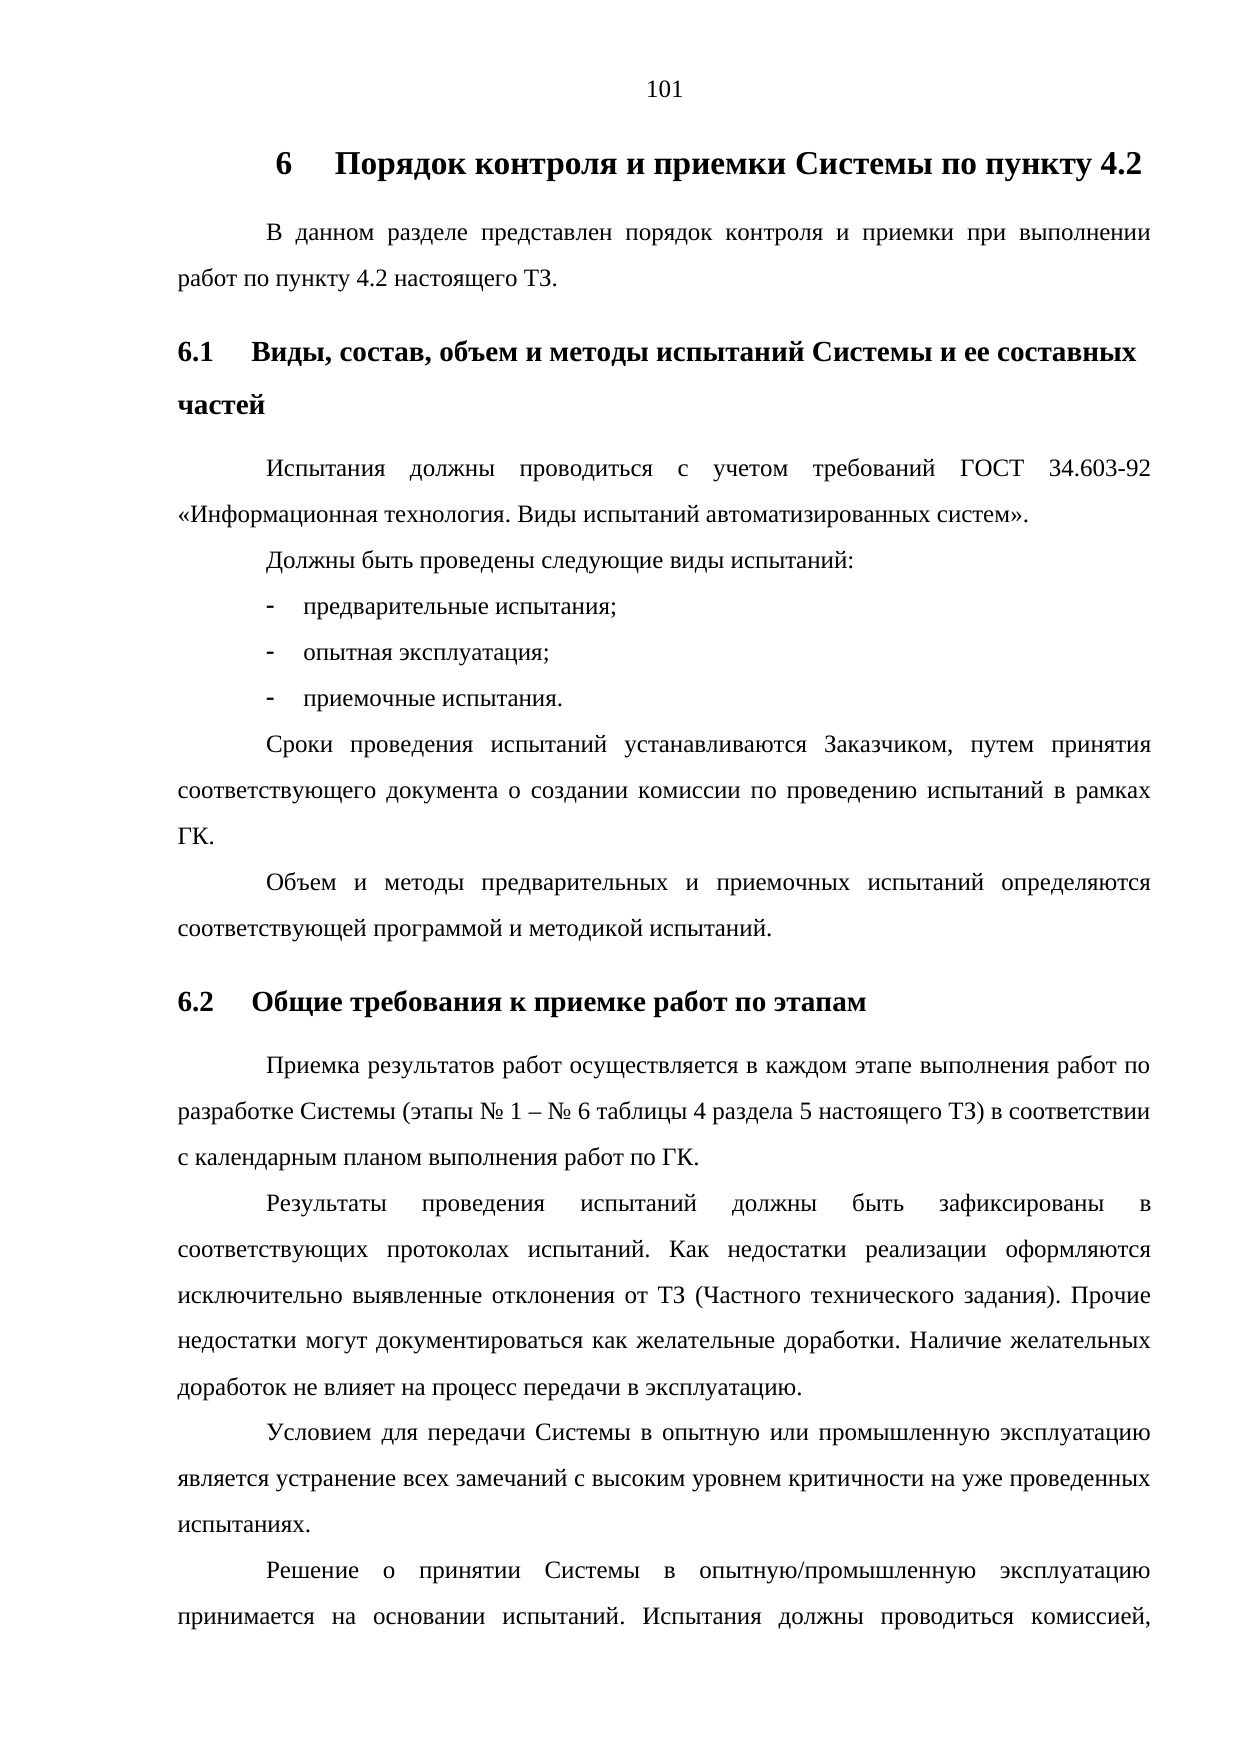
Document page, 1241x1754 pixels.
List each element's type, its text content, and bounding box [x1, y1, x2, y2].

list Порядок контроля и приемки Системы по пункту 4.2 [266, 143, 1152, 181]
text Результаты проведения испытаний должны быть зафиксированы в соответствующих протоколах испытаний. Как недостатки реализации оформляются исключительно выявленные отклонения от ТЗ (Частного технического задания). Прочие недостатки могут документироваться как желательные доработки. Наличие желательных доработок не влияет на процесс передачи в эксплуатацию. [177, 1188, 1152, 1400]
list предварительные испытания; [266, 591, 1152, 620]
list Виды, состав, объем и методы испытаний Системы и ее составных частей [177, 334, 1152, 421]
text Испытания должны проводиться с учетом требований ГОСТ 34.603-92 «Информационная технология. Виды испытаний автоматизированных систем». [177, 453, 1152, 528]
text Приемка результатов работ осуществляется в каждом этапе выполнения работ по разработке Системы (этапы № 1 – № 6 таблицы 4 раздела 5 настоящего ТЗ) в соответствии с календарным планом выполнения работ по ГК. [177, 1050, 1152, 1171]
list Общие требования к приемке работ по этапам [177, 984, 1152, 1017]
text Условием для передачи Системы в опытную или промышленную эксплуатацию является устранение всех замечаний с высоким уровнем критичности на уже проведенных испытаниях. [177, 1417, 1152, 1538]
text Должны быть проведены следующие виды испытаний: [177, 545, 1152, 574]
text Сроки проведения испытаний устанавливаются Заказчиком, путем принятия соответствующего документа о создании комиссии по проведению испытаний в рамках ГК. [177, 729, 1152, 850]
text Объем и методы предварительных и приемочных испытаний определяются соответствующей программой и методикой испытаний. [177, 867, 1152, 942]
text В данном разделе представлен порядок контроля и приемки при выполнении работ по пункту 4.2 настоящего ТЗ. [177, 217, 1152, 292]
list приемочные испытания. [266, 683, 1152, 712]
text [177, 1555, 1152, 1630]
list опытная эксплуатация; [266, 637, 1152, 666]
